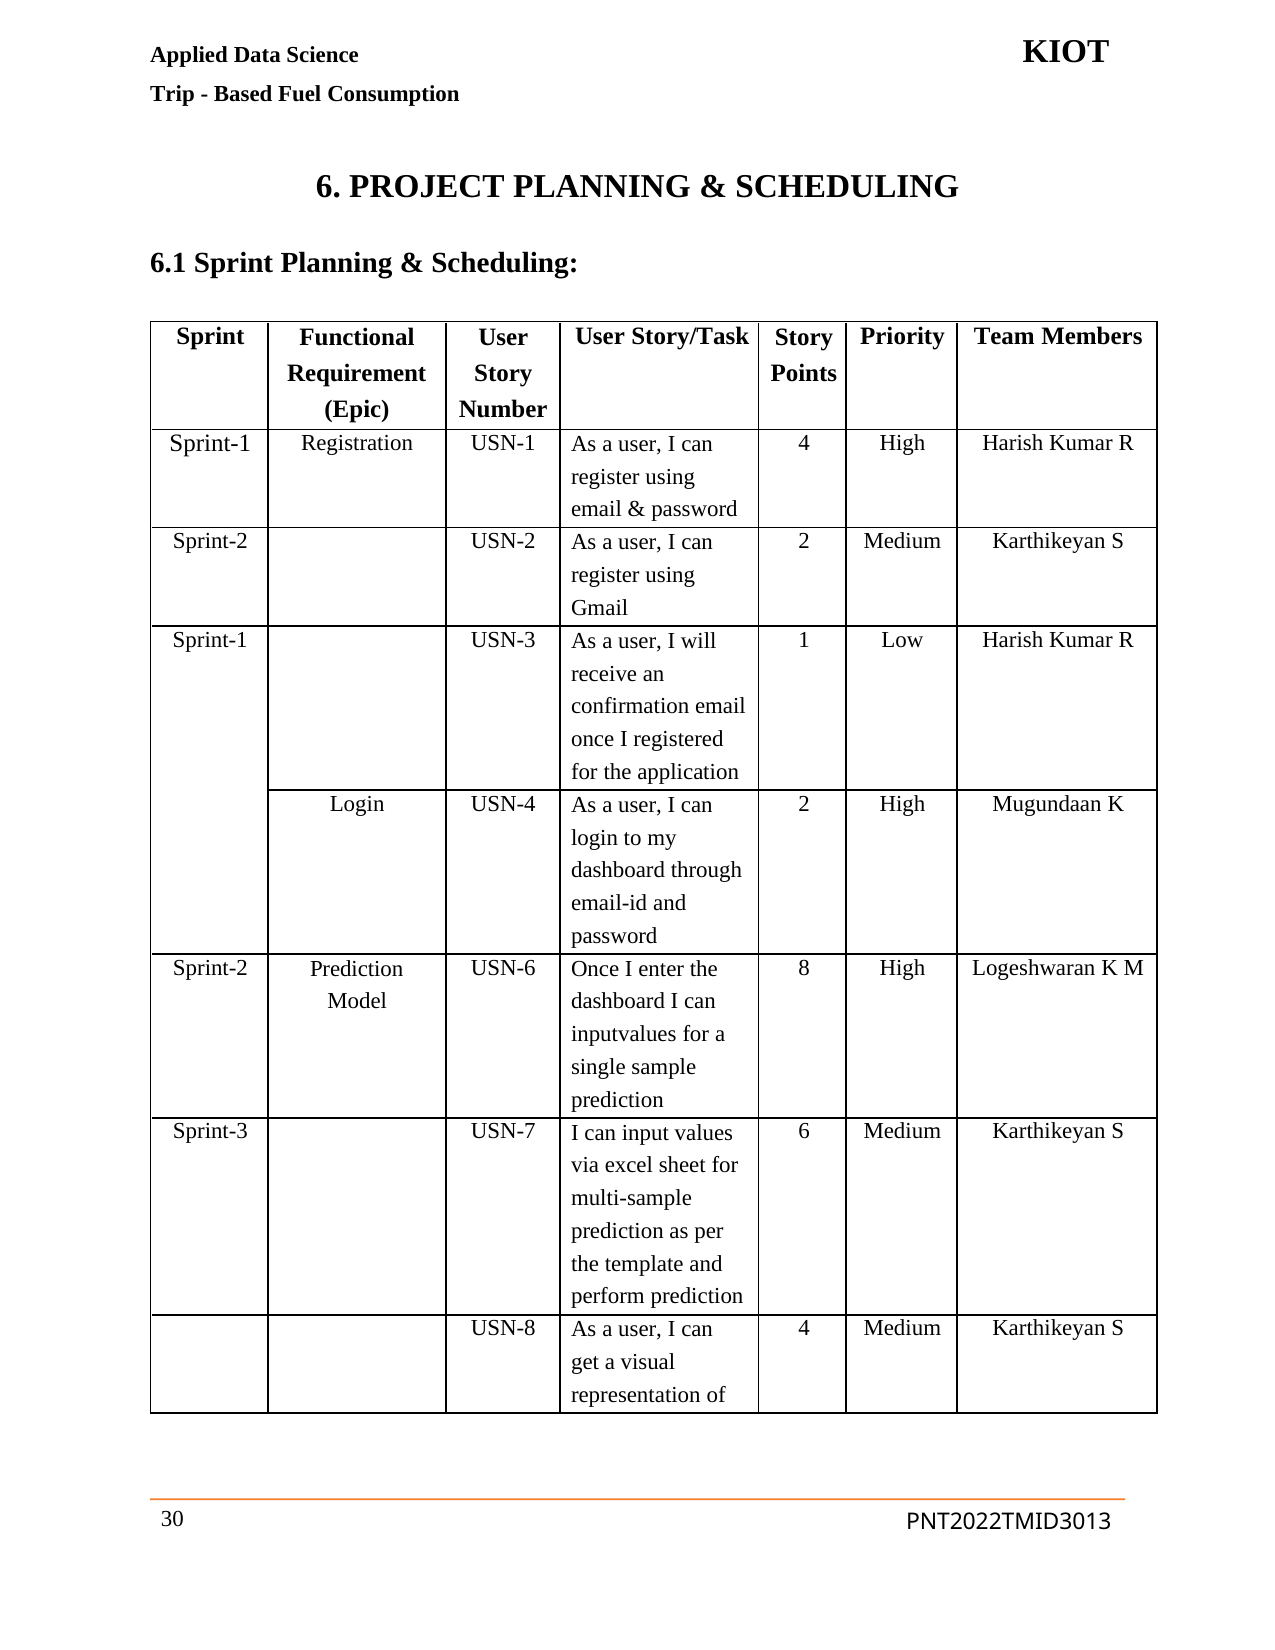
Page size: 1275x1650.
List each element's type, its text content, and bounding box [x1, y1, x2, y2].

table_header User Story/Task [561, 322, 758, 428]
table_cell Logeshwaran K M [958, 955, 1156, 1117]
table_cell 4 [759, 1316, 845, 1412]
table_cell Karthikeyan S [958, 1119, 1156, 1314]
table_cell Harish Kumar R [958, 430, 1156, 527]
table_cell 1 [759, 627, 845, 789]
table_cell Sprint-1 [151, 430, 267, 527]
table_cell USN-8 [447, 1316, 559, 1412]
table_cell Medium [847, 1316, 956, 1412]
table_cell As a user, I can register using Gmail [561, 528, 758, 625]
table_cell Sprint-2 [151, 528, 267, 625]
table_cell Harish Kumar R [958, 627, 1156, 789]
table_cell Low [847, 627, 956, 789]
subtitle Sprint Planning & Scheduling: [150, 245, 1223, 279]
table_cell Medium [847, 528, 956, 625]
table_cell USN-1 [447, 430, 559, 527]
table_cell USN-3 [447, 627, 559, 789]
table_cell Prediction Model [269, 955, 445, 1117]
table_header Priority [847, 322, 957, 428]
table_cell Mugundaan K [958, 791, 1156, 953]
table_cell Registration [269, 430, 445, 527]
table_header Sprint [151, 322, 268, 428]
table_cell As a user, I will receive an confirmation email once I registered for the application [561, 627, 758, 789]
table_cell As a user, I can login to my dashboard through email-id and password [561, 791, 758, 953]
table_cell 2 [759, 791, 845, 953]
table_cell 4 [759, 430, 845, 527]
table_cell Sprint-3 [151, 1118, 267, 1314]
table_header Functional Requirement (Epic) [269, 322, 446, 428]
table_cell Sprint-2 [151, 954, 267, 1117]
table_cell Karthikeyan S [958, 528, 1156, 625]
table_header Team Members [958, 322, 1156, 428]
table_header User Story Number [447, 322, 560, 428]
table_cell I can input values via excel sheet for multi-sample prediction as per the template and perform prediction [561, 1119, 758, 1314]
table_cell USN-6 [447, 955, 559, 1117]
table_cell As a user, I can register using email & password [561, 430, 758, 527]
table_cell [269, 1316, 445, 1412]
table_cell Login [269, 791, 445, 953]
table_cell [269, 1119, 445, 1314]
table_cell Medium [847, 1119, 956, 1314]
subtitle PROJECT PLANNING & SCHEDULING [316, 166, 1223, 204]
table_cell High [847, 791, 956, 953]
table_cell USN-7 [447, 1119, 559, 1314]
table_cell [269, 627, 445, 789]
table_header Story Points [759, 322, 846, 428]
table_cell [269, 528, 445, 625]
table_cell 2 [759, 528, 845, 625]
table_cell 8 [759, 955, 845, 1117]
table_cell USN-2 [447, 528, 559, 625]
table_cell USN-4 [447, 791, 559, 953]
table_cell As a user, I can get a visual representation of [561, 1316, 758, 1412]
table_cell Sprint-1 [151, 626, 267, 953]
table_cell 6 [759, 1119, 845, 1314]
table_cell Once I enter the dashboard I can inputvalues for a single sample prediction [561, 955, 758, 1117]
table_cell High [847, 955, 956, 1117]
table_cell Karthikeyan S [958, 1316, 1156, 1412]
table_cell [151, 1315, 267, 1412]
table_cell High [847, 430, 956, 527]
